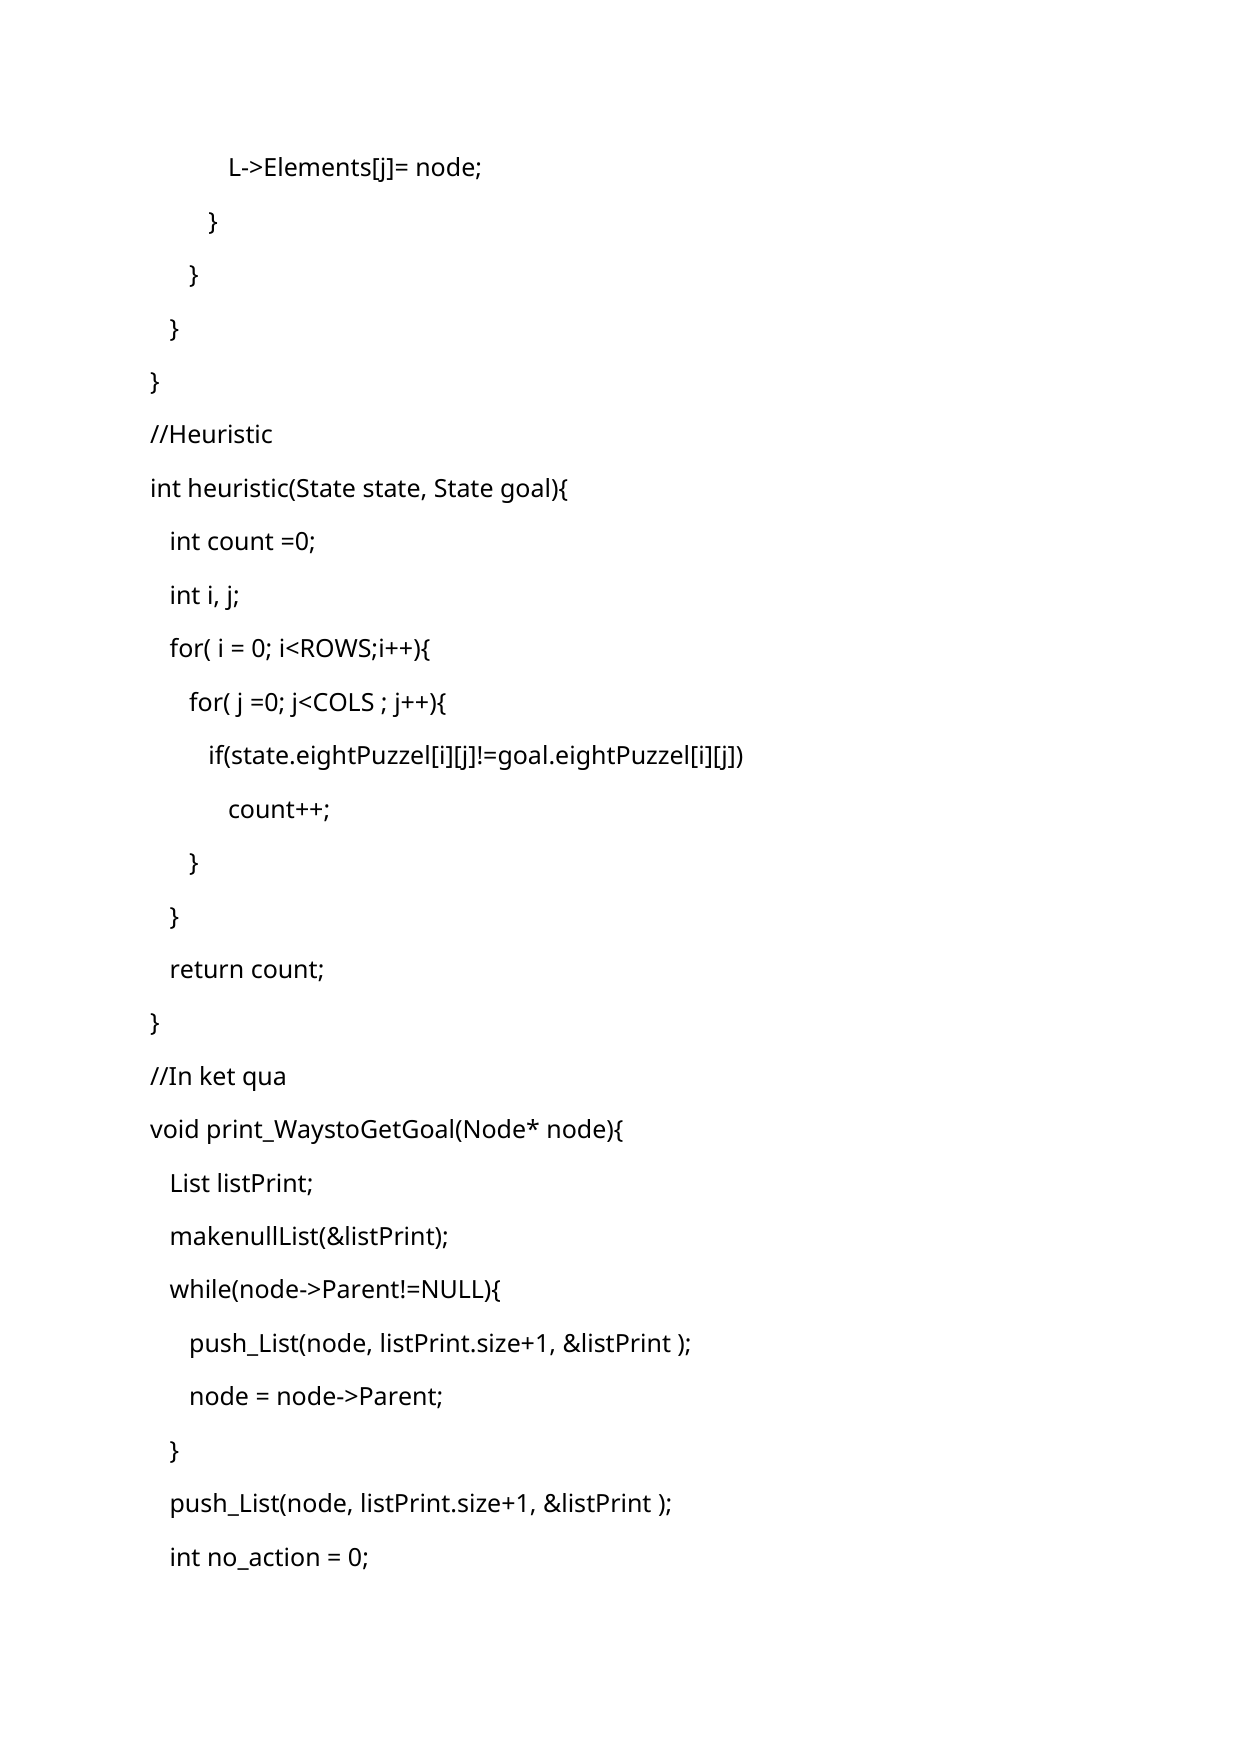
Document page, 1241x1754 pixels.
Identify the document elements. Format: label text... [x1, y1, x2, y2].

text } [150, 203, 1090, 237]
text while(node->Parent!=NULL){ [150, 1272, 1090, 1306]
text List listPrint; [150, 1165, 1090, 1199]
text int no_action = 0; [150, 1539, 1090, 1573]
text } [150, 257, 1090, 291]
text } [150, 364, 1090, 398]
text L->Elements[j]= node; [150, 150, 1090, 184]
text } [150, 310, 1090, 344]
text //Heuristic [150, 417, 1090, 451]
text return count; [150, 952, 1090, 986]
text } [150, 1005, 1090, 1039]
text } [150, 845, 1090, 879]
text int heuristic(State state, State goal){ [150, 471, 1090, 505]
text push_List(node, listPrint.size+1, &listPrint ); [150, 1326, 1090, 1360]
text for( j =0; j<COLS ; j++){ [150, 684, 1090, 718]
text } [150, 1432, 1090, 1467]
text for( i = 0; i<ROWS;i++){ [150, 631, 1090, 665]
text int count =0; [150, 524, 1090, 558]
text //In ket qua [150, 1058, 1090, 1092]
text int i, j; [150, 577, 1090, 612]
text count++; [150, 791, 1090, 825]
text node = node->Parent; [150, 1379, 1090, 1413]
text push_List(node, listPrint.size+1, &listPrint ); [150, 1486, 1090, 1520]
text makenullList(&listPrint); [150, 1219, 1090, 1253]
text } [150, 898, 1090, 932]
text void print_WaystoGetGoal(Node* node){ [150, 1112, 1090, 1146]
text if(state.eightPuzzel[i][j]!=goal.eightPuzzel[i][j]) [150, 738, 1090, 772]
